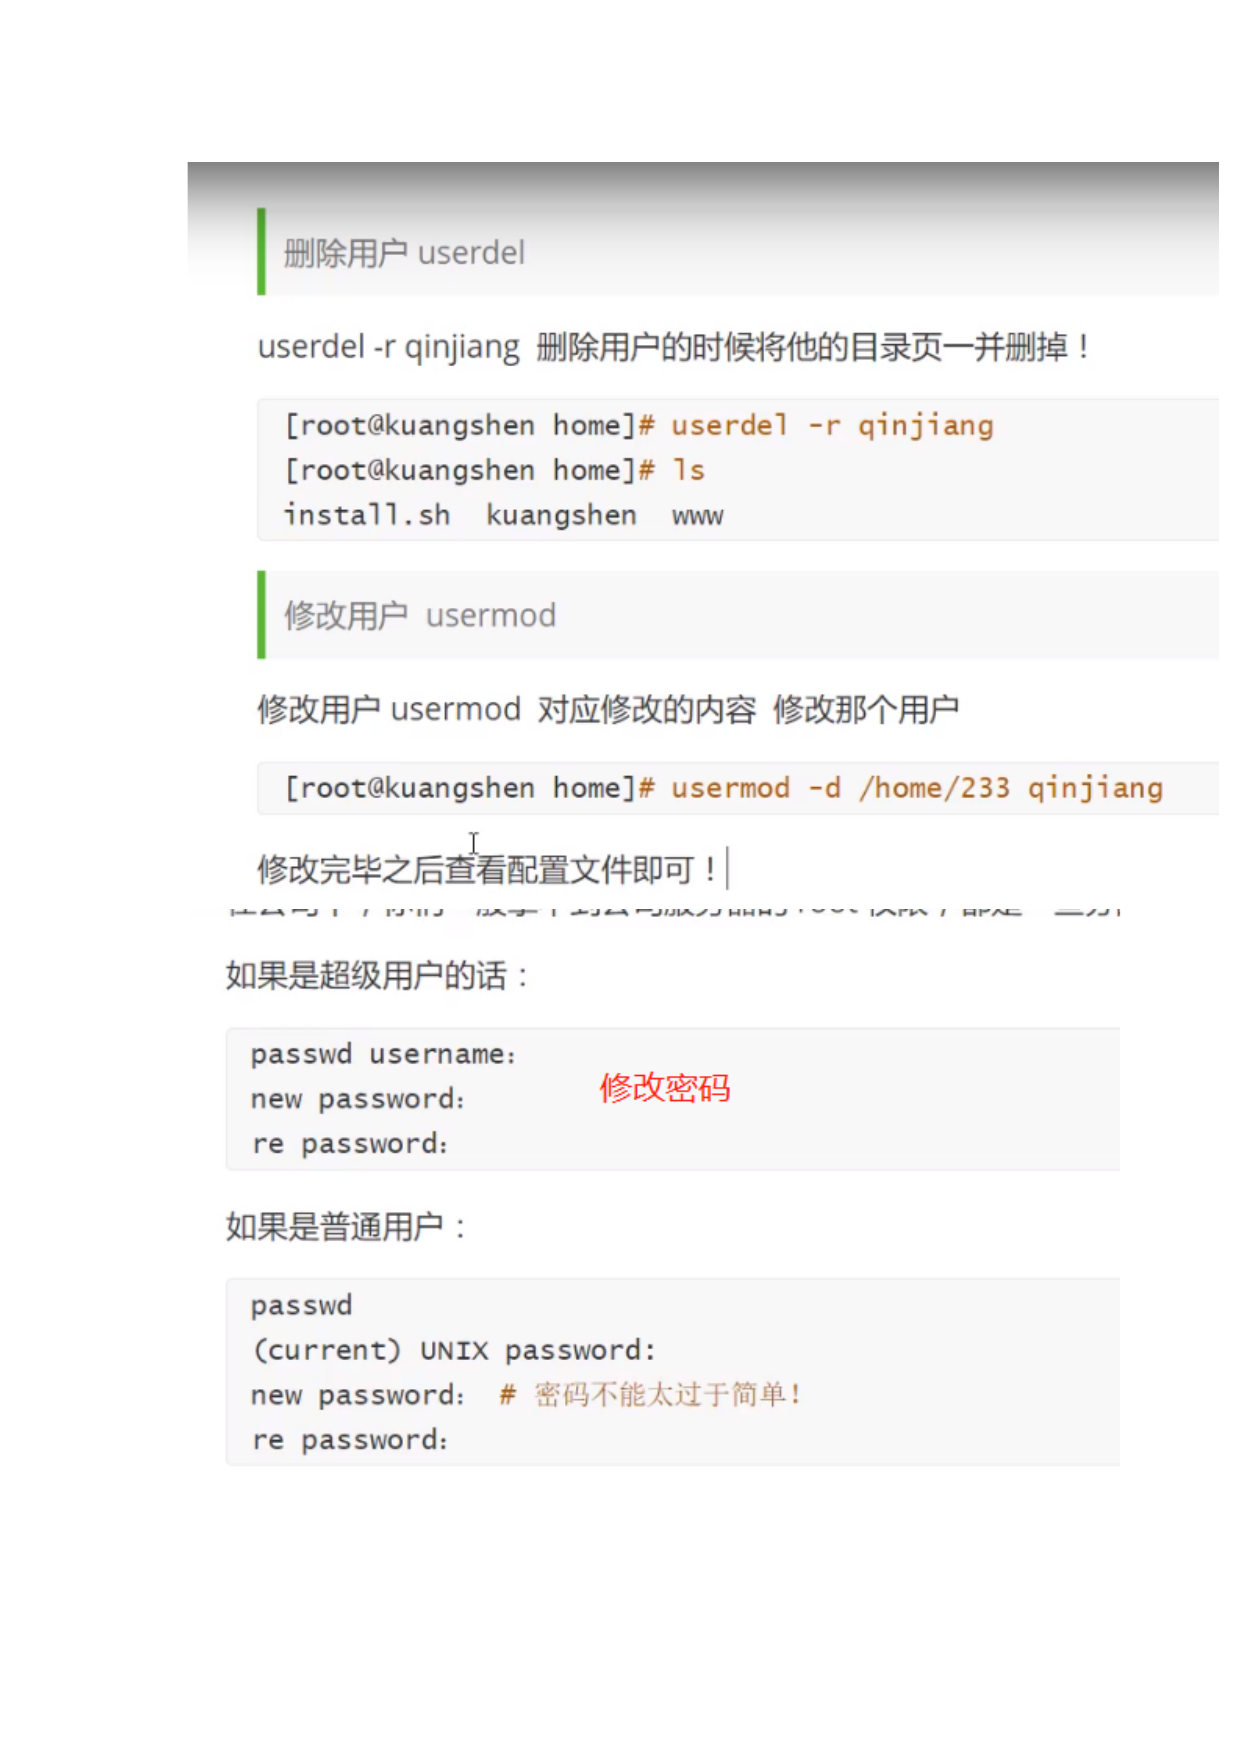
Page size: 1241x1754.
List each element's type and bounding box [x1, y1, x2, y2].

picture [187, 909, 1121, 1490]
picture [187, 162, 1219, 895]
